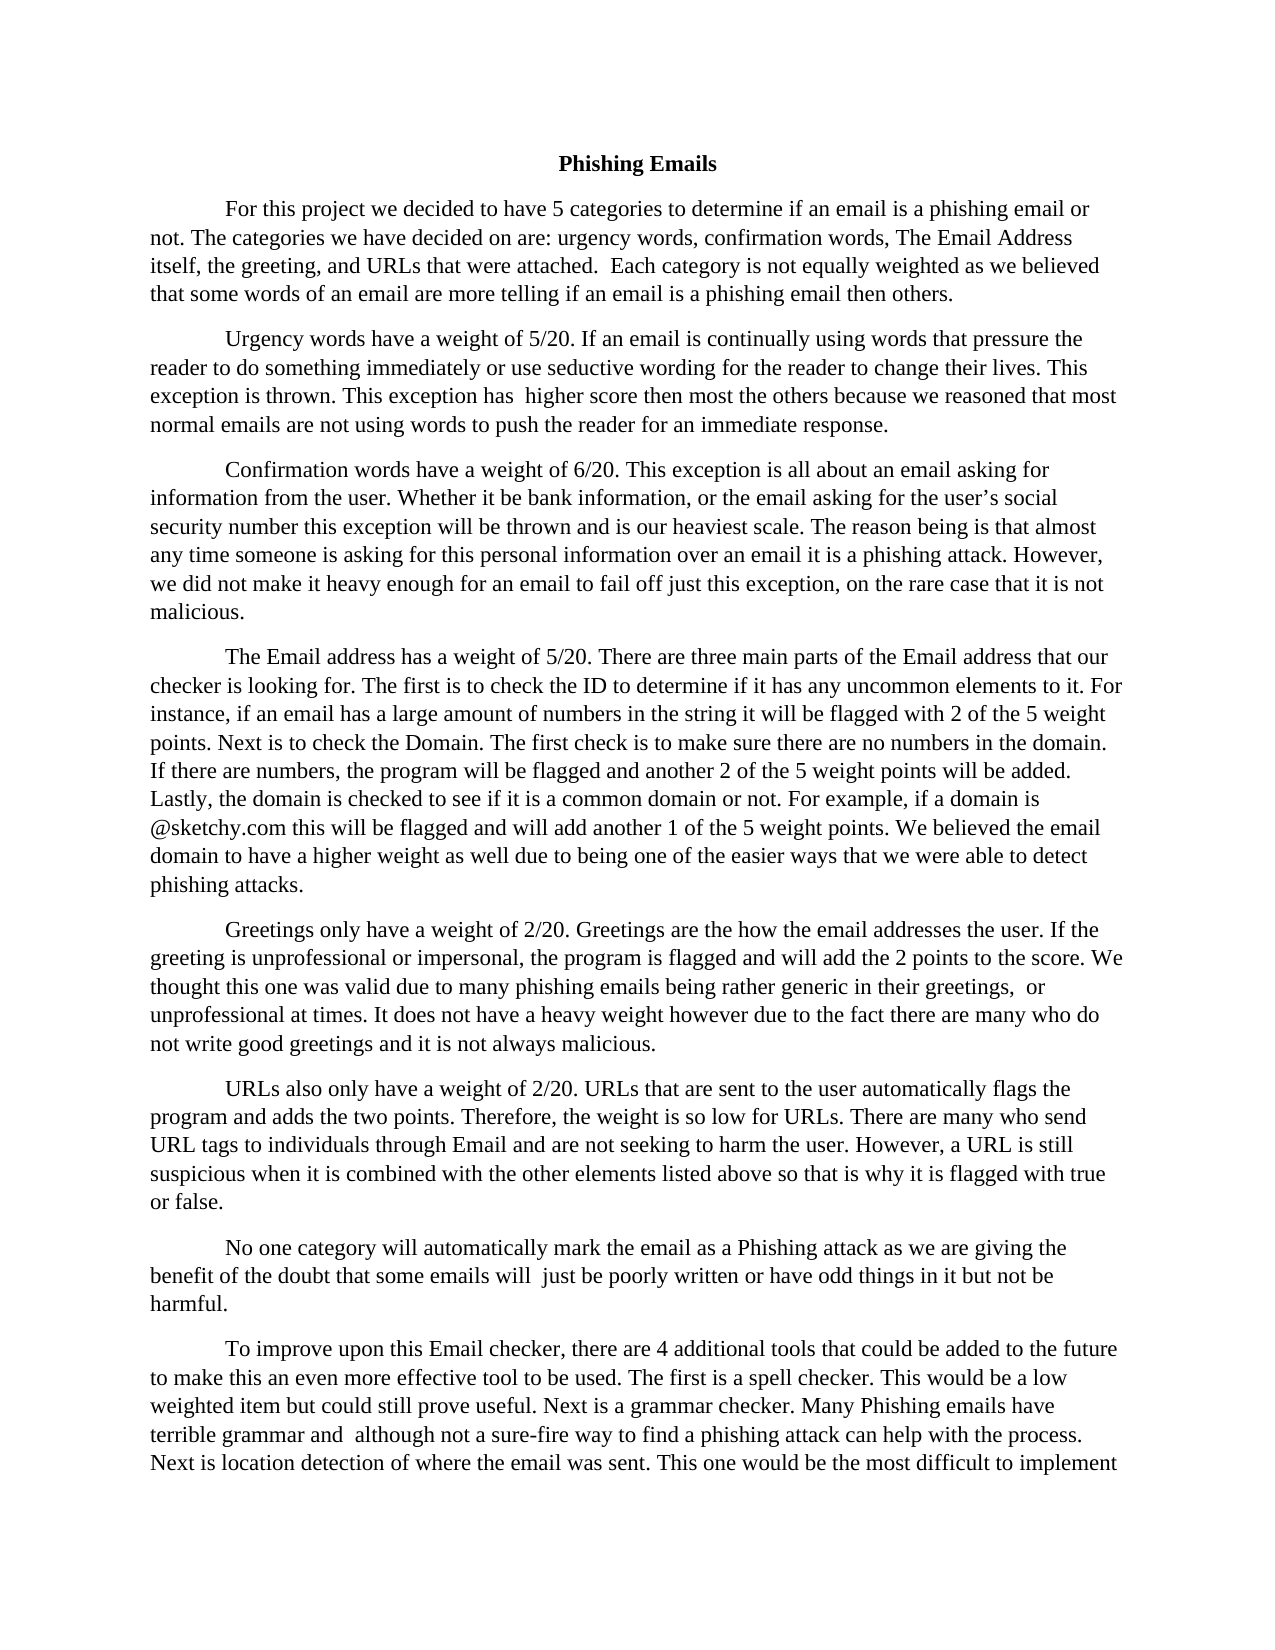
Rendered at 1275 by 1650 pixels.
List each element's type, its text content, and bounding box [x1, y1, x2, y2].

text Urgency words have a weight of 5/20. If an email is continually using words that pressure the reader to do something immediately or use seductive wording for the reader to change their lives. This exception is thrown. This exception has higher score then most the others because we reasoned that most normal emails are not using words to push the reader for an immediate response. [150, 326, 1125, 437]
text Confirmation words have a weight of 6/20. This exception is all about an email asking for information from the user. Whether it be bank information, or the email asking for the user’s social security number this exception will be thrown and is our heaviest scale. The reason being is that almost any time someone is asking for this personal information over an email it is a phishing attack. However, we did not make it heavy enough for an email to fail off just this exception, on the rare case that it is not malicious. [150, 456, 1125, 624]
text URLs also only have a weight of 2/20. URLs that are sent to the user automatically flags the program and adds the two points. Therefore, the weight is so low for URLs. There are many who send URL tags to individuals through Email and are not seeking to harm the user. However, a URL is still suspicious when it is combined with the other elements listed above so that is why it is flagged with true or false. [150, 1075, 1125, 1215]
text Phishing Emails [150, 150, 1125, 176]
text For this project we decided to have 5 categories to determine if an email is a phishing email or not. The categories we have decided on are: urgency words, confirmation words, The Email Address itself, the greeting, and URLs that were attached. Each category is not equally weighted as we believed that some words of an email are more telling if an email is a phishing email then others. [150, 195, 1125, 307]
text No one category will automatically mark the email as a Phishing attack as we are giving the benefit of the doubt that some emails will just be poorly written or have odd things in it but not be harmful. [150, 1233, 1125, 1317]
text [150, 1336, 1125, 1476]
text Greetings only have a weight of 2/20. Greetings are the how the email addresses the user. If the greeting is unprofessional or impersonal, the program is flagged and will add the 2 points to the score. We thought this one was valid due to many phishing emails being rather generic in their greetings, or unprofessional at times. It does not have a heavy weight however due to the fact there are many who do not write good greetings and it is not always malicious. [150, 916, 1125, 1056]
text The Email address has a weight of 5/20. There are three main parts of the Email address that our checker is looking for. The first is to check the ID to determine if it has any uncommon elements to it. For instance, if an email has a large amount of numbers in the string it will be flagged with 2 of the 5 weight points. Next is to check the Domain. The first check is to make sure there are no numbers in the domain. If there are numbers, the program will be flagged and another 2 of the 5 weight points will be added. Lastly, the domain is checked to see if it is a common domain or not. For example, if a domain is @sketchy.com this will be flagged and will add another 1 of the 5 weight points. We believed the email domain to have a higher weight as well due to being one of the easier ways that we were able to detect phishing attacks. [150, 643, 1125, 897]
